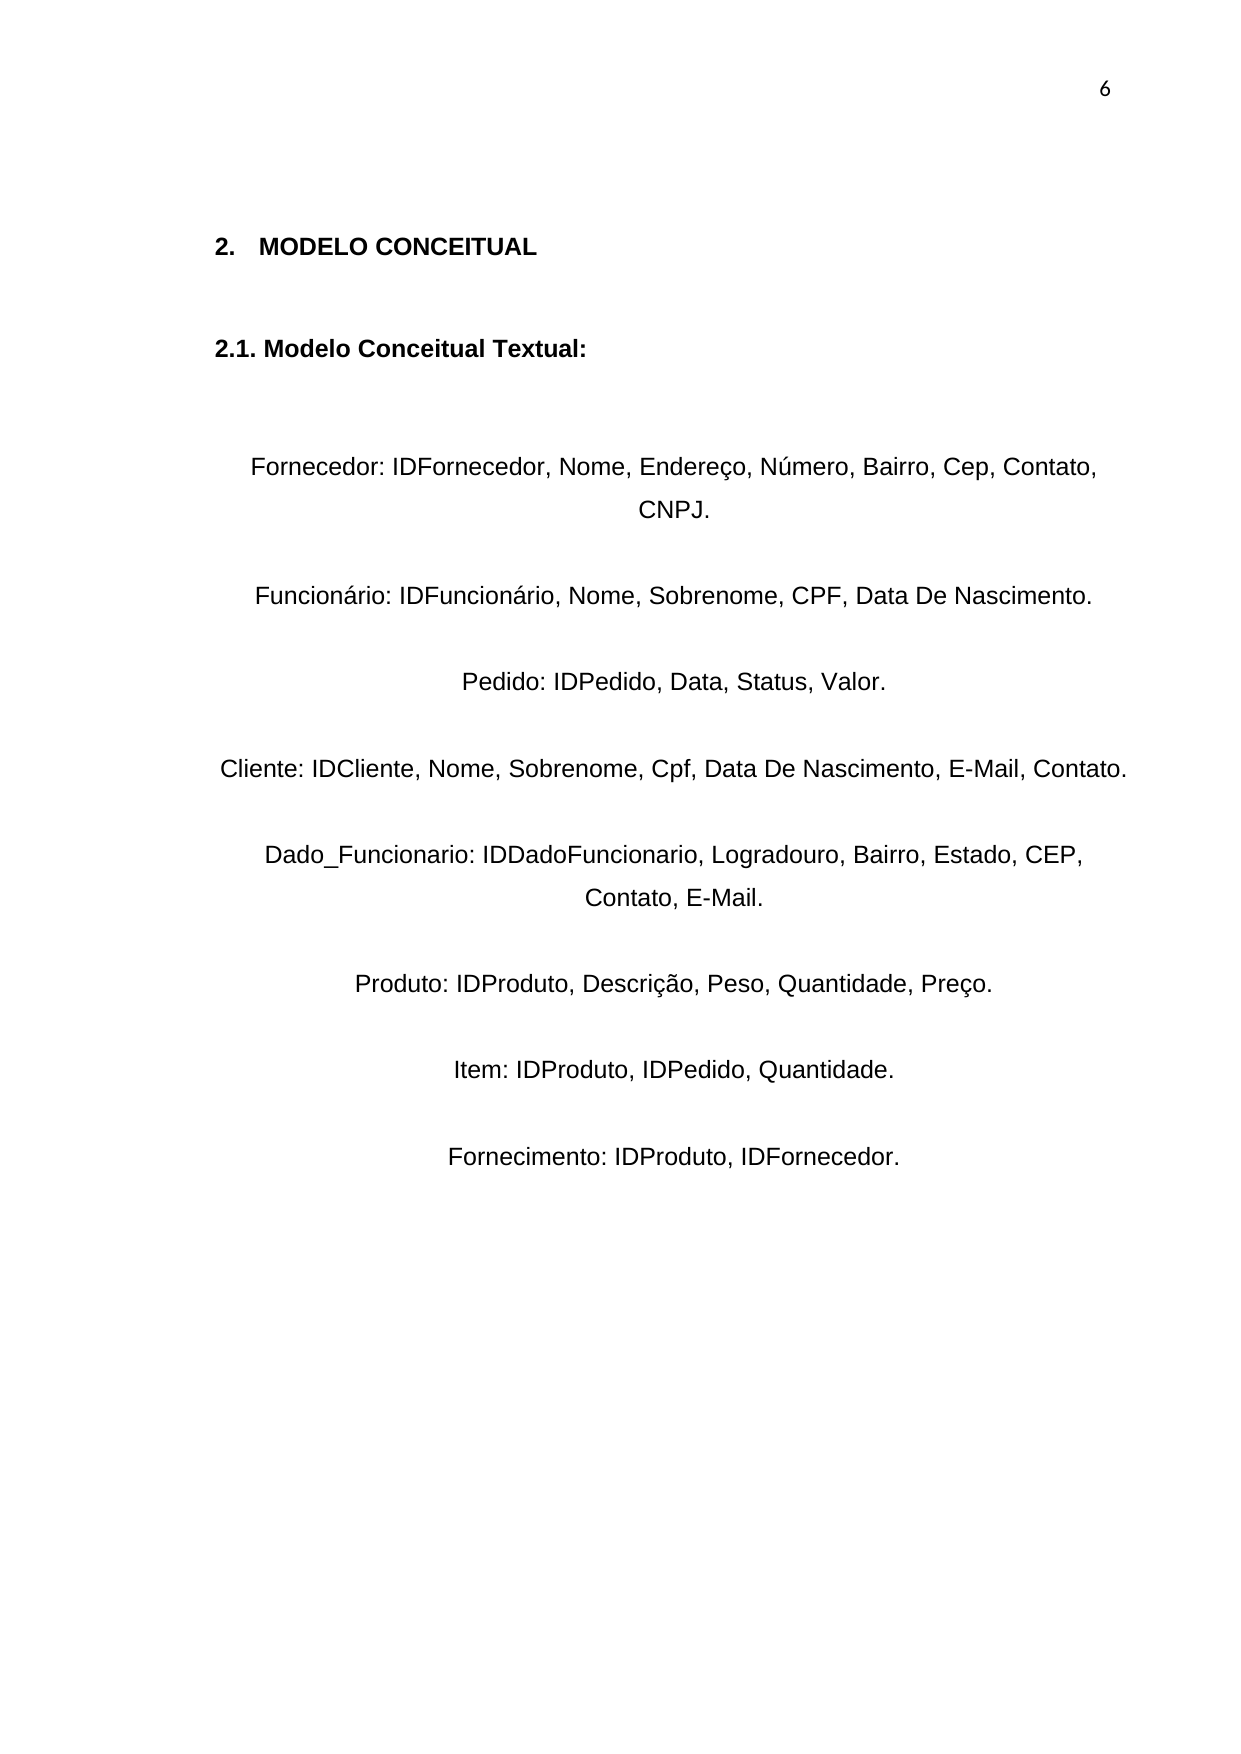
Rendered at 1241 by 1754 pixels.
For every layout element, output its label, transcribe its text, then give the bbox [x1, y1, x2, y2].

text Pedido: IDPedido, Data, Status, Valor. [214, 667, 1134, 696]
text Cliente: IDCliente, Nome, Sobrenome, Cpf, Data De Nascimento, E-Mail, Contato. [214, 753, 1134, 782]
text Funcionário: IDFuncionário, Nome, Sobrenome, CPF, Data De Nascimento. [214, 581, 1134, 610]
text Produto: IDProduto, Descrição, Peso, Quantidade, Preço. [214, 969, 1134, 998]
subtitle Modelo Conceitual Textual: [214, 334, 1134, 363]
text Fornecedor: IDFornecedor, Nome, Endereço, Número, Bairro, Cep, Contato, CNPJ. [214, 452, 1134, 523]
text Item: IDProduto, IDPedido, Quantidade. [214, 1055, 1134, 1084]
subtitle MODELO CONCEITUAL [214, 232, 1134, 260]
text Dado_Funcionario: IDDadoFuncionario, Logradouro, Bairro, Estado, CEP, Contato, E-Mail. [214, 840, 1134, 912]
text Fornecimento: IDProduto, IDFornecedor. [214, 1142, 1134, 1170]
